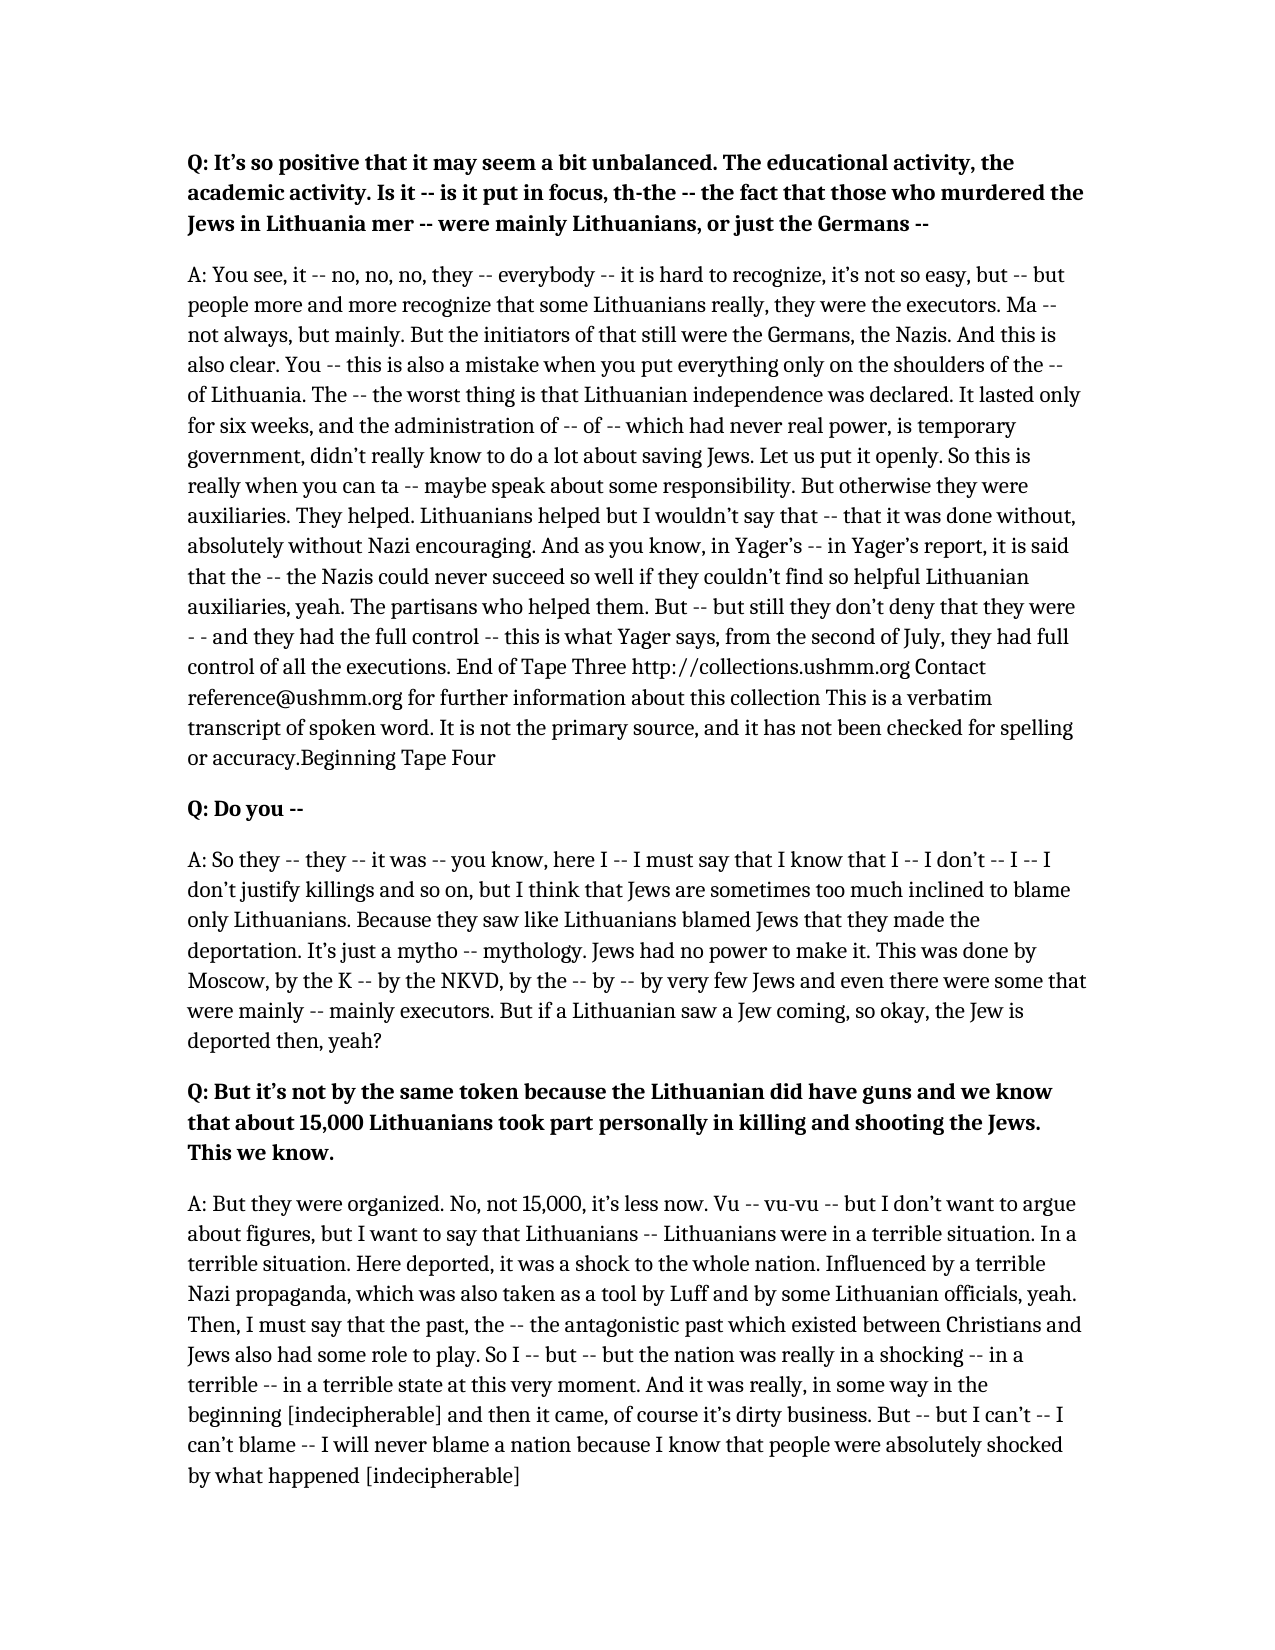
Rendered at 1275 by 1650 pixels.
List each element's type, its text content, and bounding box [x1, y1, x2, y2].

text Q: It’s so positive that it may seem a bit unbalanced. The educational activity, the academic activity. Is it -- is it put in focus, th-the -- the fact that those who murdered the Jews in Lithuania mer -- were mainly Lithuanians, or just the Germans -- [187, 150, 1087, 237]
text A: So they -- they -- it was -- you know, here I -- I must say that I know that I -- I don’t -- I -- I don’t justify killings and so on, but I think that Jews are sometimes too much inclined to blame only Lithuanians. Because they saw like Lithuanians blamed Jews that they made the deportation. It’s just a mytho -- mythology. Jews had no power to make it. This was done by Moscow, by the K -- by the NKVD, by the -- by -- by very few Jews and even there were some that were mainly -- mainly executors. But if a Lithuanian saw a Jew coming, so okay, the Jew is deported then, yeah? [187, 847, 1087, 1054]
text Q: Do you -- [187, 796, 1087, 822]
text Q: But it’s not by the same token because the Lithuanian did have guns and we know that about 15,000 Lithuanians took part personally in killing and shooting the Jews. This we know. [187, 1079, 1087, 1166]
text A: But they were organized. No, not 15,000, it’s less now. Vu -- vu-vu -- but I don’t want to argue about figures, but I want to say that Lithuanians -- Lithuanians were in a terrible situation. In a terrible situation. Here deported, it was a shock to the whole nation. Influenced by a terrible Nazi propaganda, which was also taken as a tool by Luff and by some Lithuanian officials, yeah. Then, I must say that the past, the -- the antagonistic past which existed between Christians and Jews also had some role to play. So I -- but -- but the nation was really in a shocking -- in a terrible -- in a terrible state at this very moment. And it was really, in some way in the beginning [indecipherable] and then it came, of course it’s dirty business. But -- but I can’t -- I can’t blame -- I will never blame a nation because I know that people were absolutely shocked by what happened [indecipherable] [187, 1191, 1087, 1489]
text A: You see, it -- no, no, no, they -- everybody -- it is hard to recognize, it’s not so easy, but -- but people more and more recognize that some Lithuanians really, they were the executors. Ma -- not always, but mainly. But the initiators of that still were the Germans, the Nazis. And this is also clear. You -- this is also a mistake when you put everything only on the shoulders of the -- of Lithuania. The -- the worst thing is that Lithuanian independence was declared. It lasted only for six weeks, and the administration of -- of -- which had never real power, is temporary government, didn’t really know to do a lot about saving Jews. Let us put it openly. So this is really when you can ta -- maybe speak about some responsibility. But otherwise they were auxiliaries. They helped. Lithuanians helped but I wouldn’t say that -- that it was done without, absolutely without Nazi encouraging. And as you know, in Yager’s -- in Yager’s report, it is said that the -- the Nazis could never succeed so well if they couldn’t find so helpful Lithuanian auxiliaries, yeah. The partisans who helped them. But -- but still they don’t deny that they were - - and they had the full control -- this is what Yager says, from the second of July, they had full control of all the executions. End of Tape Three http://collections.ushmm.org Contact reference@ushmm.org for further information about this collection This is a verbatim transcript of spoken word. It is not the primary source, and it has not been checked for spelling or accuracy.Beginning Tape Four [187, 261, 1087, 771]
